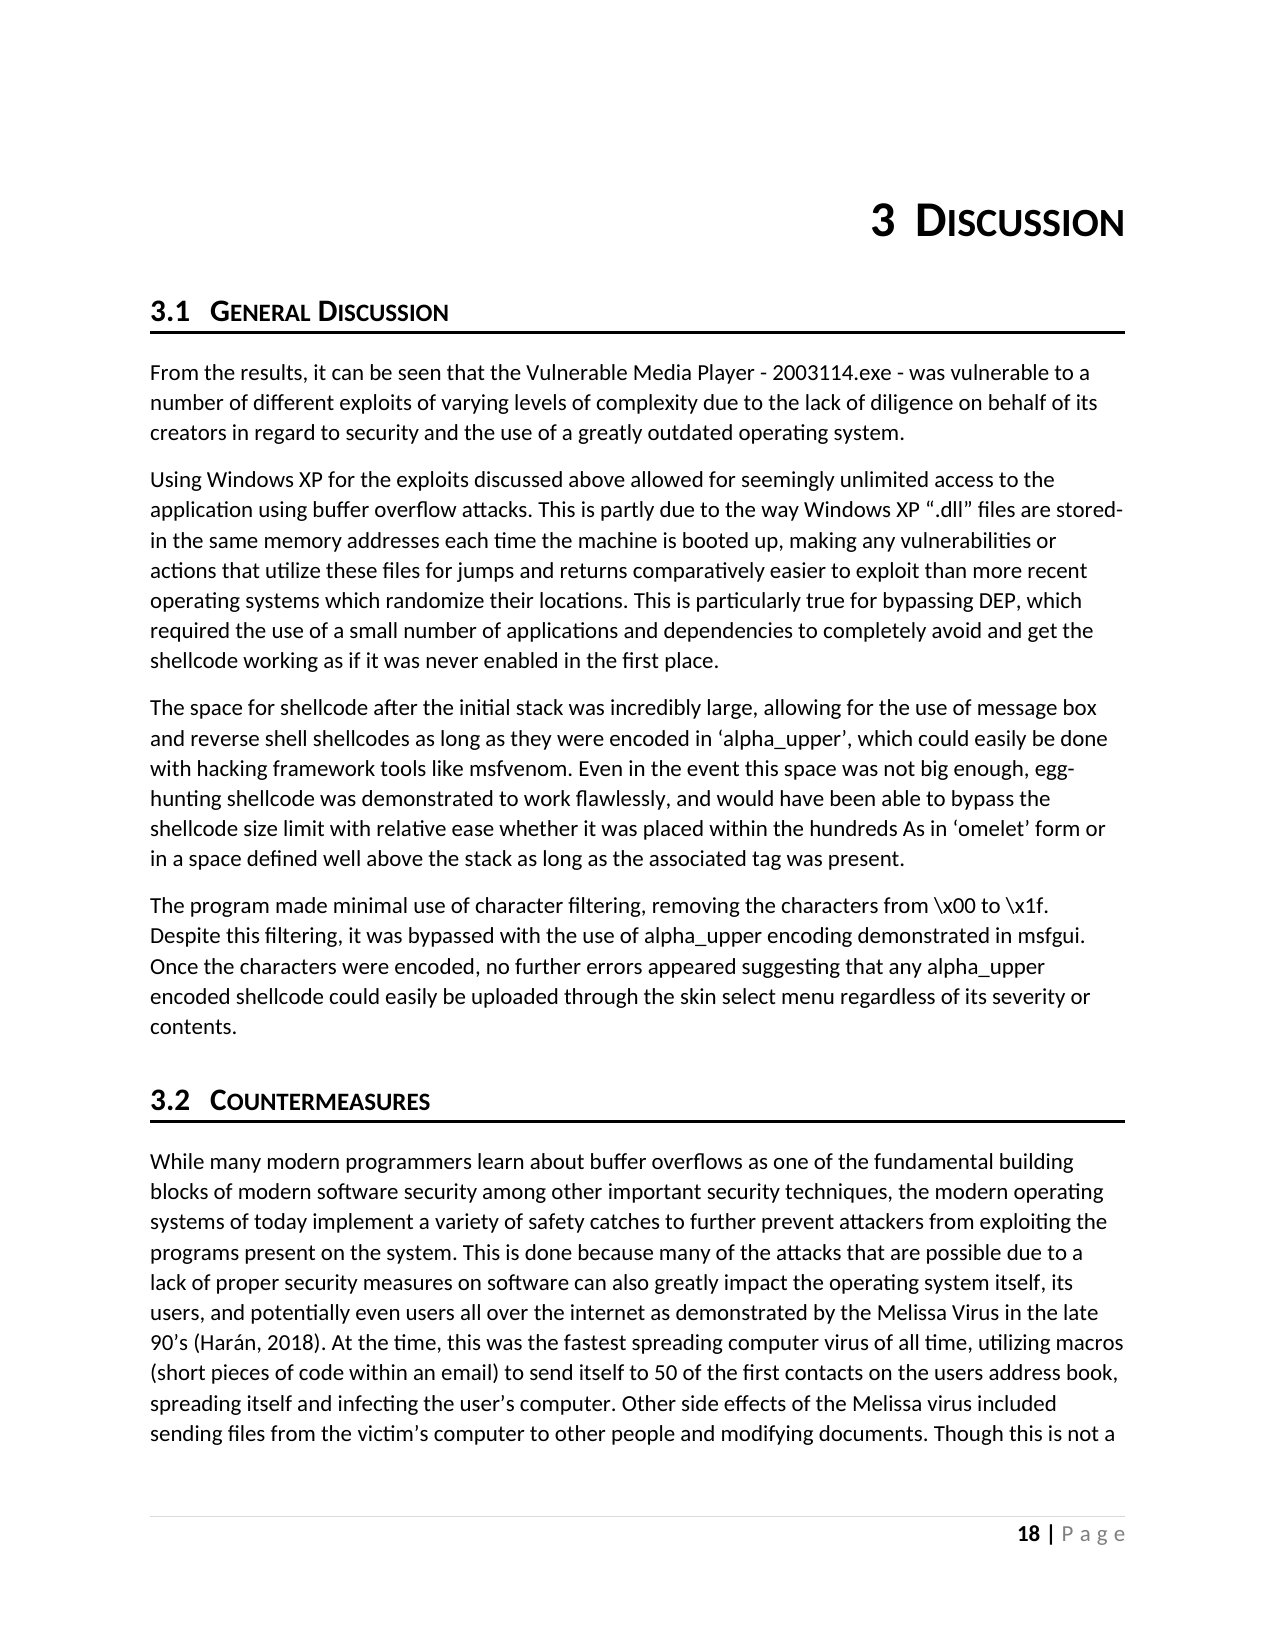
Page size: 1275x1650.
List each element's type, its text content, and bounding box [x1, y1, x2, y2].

text Using Windows XP for the exploits discussed above allowed for seemingly unlimited access to the application using buffer overflow attacks. This is partly due to the way Windows XP “.dll” files are stored- in the same memory addresses each time the machine is booted up, making any vulnerabilities or actions that utilize these files for jumps and returns comparatively easier to exploit than more recent operating systems which randomize their locations. This is particularly true for bypassing DEP, which required the use of a small number of applications and dependencies to completely avoid and get the shellcode working as if it was never enabled in the first place. [150, 465, 1125, 674]
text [150, 1147, 1125, 1447]
subtitle Countermeasures [150, 1080, 1125, 1120]
text The space for shellcode after the initial stack was incredibly large, allowing for the use of message box and reverse shell shellcodes as long as they were encoded in ‘alpha_upper’, which could easily be done with hacking framework tools like msfvenom. Even in the event this space was not big enough, egg-hunting shellcode was demonstrated to work flawlessly, and would have been able to bypass the shellcode size limit with relative ease whether it was placed within the hundreds As in ‘omelet’ form or in a space defined well above the stack as long as the associated tag was present. [150, 693, 1125, 872]
subtitle General Discussion [150, 291, 1125, 331]
text From the results, it can be seen that the Vulnerable Media Player - 2003114.exe - was vulnerable to a number of different exploits of varying levels of complexity due to the lack of diligence on behalf of its creators in regard to security and the use of a greatly outdated operating system. [150, 358, 1125, 446]
subtitle Discussion [829, 187, 1125, 248]
text The program made minimal use of character filtering, removing the characters from \x00 to \x1f. Despite this filtering, it was bypassed with the use of alpha_upper encoding demonstrated in msfgui. Once the characters were encoded, no further errors appeared suggesting that any alpha_upper encoded shellcode could easily be uploaded through the skin select menu regardless of its severity or contents. [150, 891, 1125, 1040]
